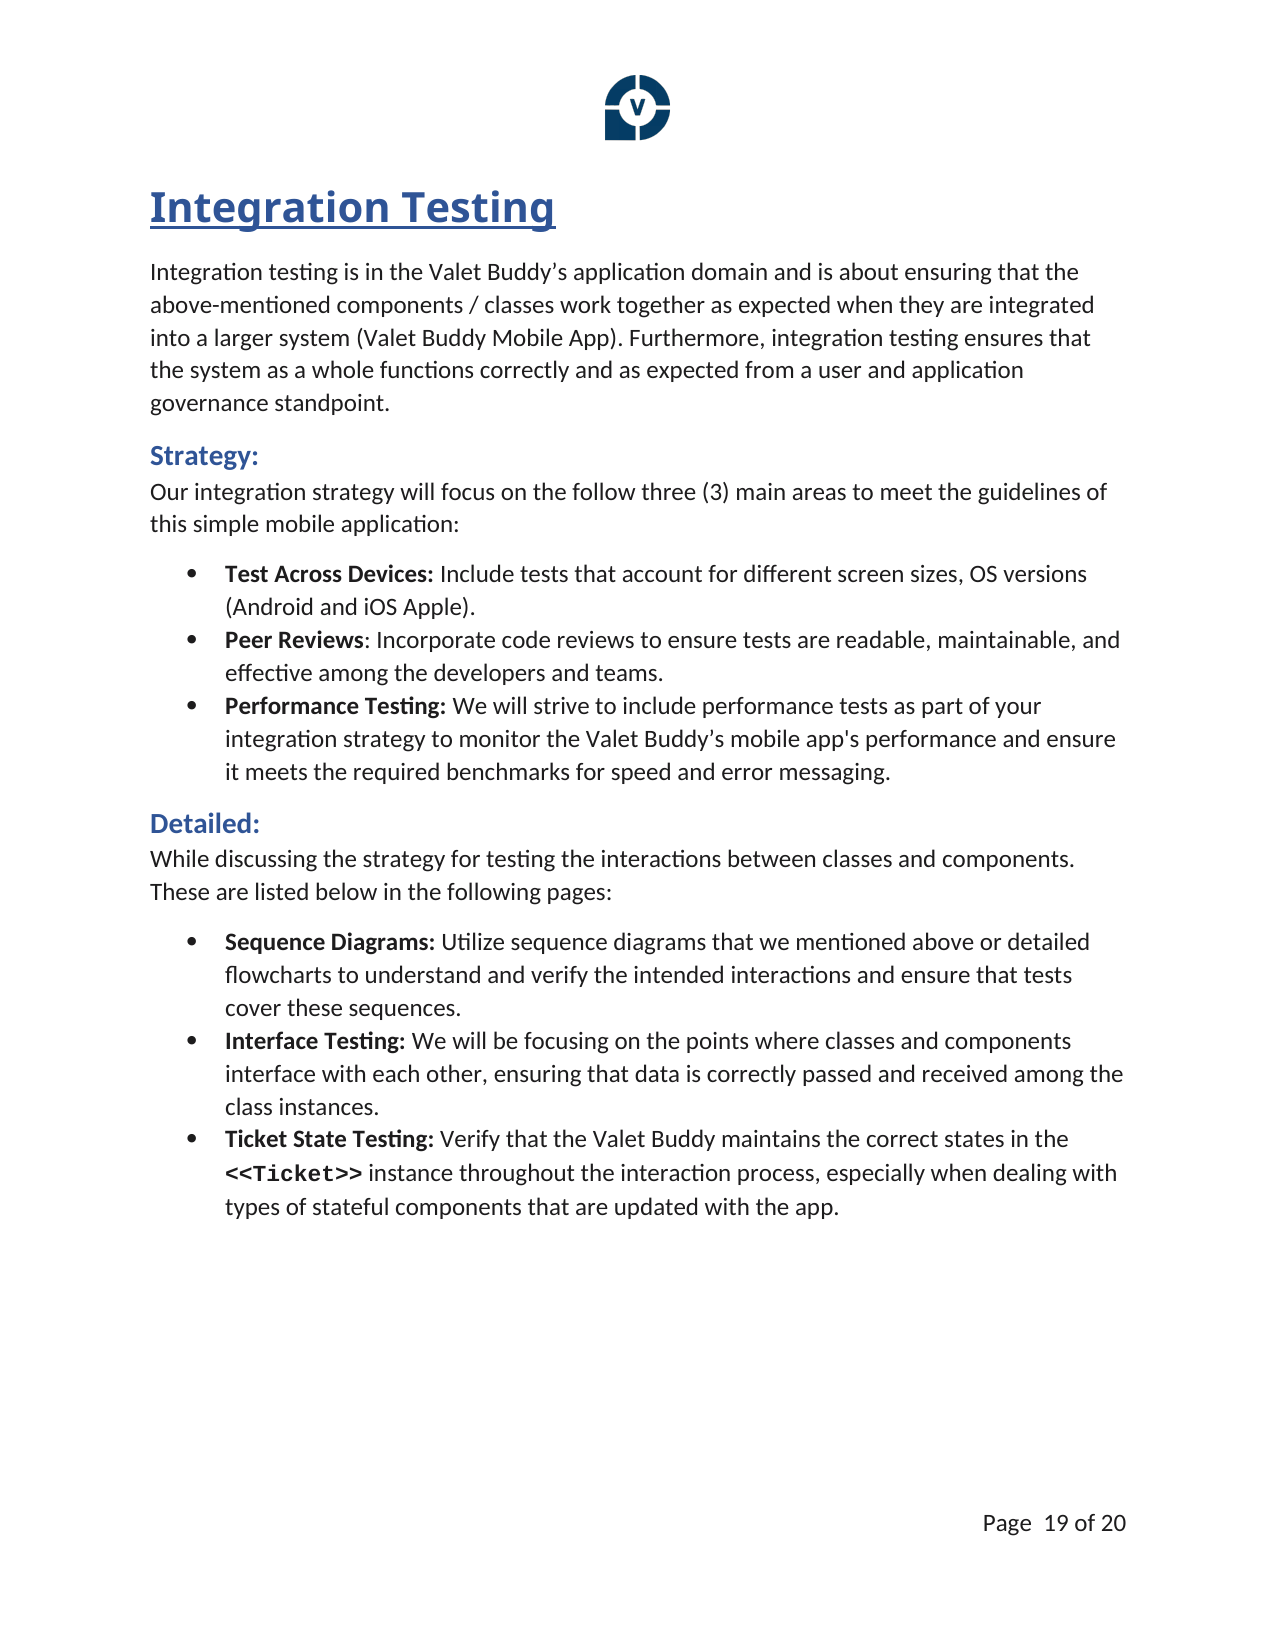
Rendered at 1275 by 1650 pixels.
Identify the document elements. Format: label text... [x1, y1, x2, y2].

list Performance Testing: We will strive to include performance tests as part of your integration strategy to monitor the Valet Buddy’s mobile app's performance and ensure it meets the required benchmarks for speed and error messaging. [187, 690, 1125, 786]
list Test Across Devices: Include tests that account for different screen sizes, OS versions (Android and iOS Apple). [187, 558, 1125, 622]
subtitle Integration Testing [150, 178, 1125, 235]
list Interface Testing: We will be focusing on the points where classes and components interface with each other, ensuring that data is correctly passed and received among the class instances. [187, 1025, 1125, 1121]
subtitle Detailed: [150, 805, 1125, 841]
text While discussing the strategy for testing the interactions between classes and components. These are listed below in the following pages: [150, 844, 1125, 907]
list Ticket State Testing: Verify that the Valet Buddy maintains the correct states in the <<Ticket>> instance throughout the interaction process, especially when dealing with types of stateful components that are updated with the app. [187, 1124, 1125, 1221]
list Sequence Diagrams: Utilize sequence diagrams that we mentioned above or detailed flowcharts to understand and verify the intended interactions and ensure that tests cover these sequences. [187, 926, 1125, 1022]
text Integration testing is in the Valet Buddy’s application domain and is about ensuring that the above-mentioned components / classes work together as expected when they are integrated into a larger system (Valet Buddy Mobile App). Furthermore, integration testing ensures that the system as a whole functions correctly and as expected from a user and application governance standpoint. [150, 256, 1125, 418]
subtitle Strategy: [150, 437, 1125, 473]
text Our integration strategy will focus on the follow three (3) main areas to meet the guidelines of this simple mobile application: [150, 476, 1125, 539]
list Peer Reviews: Incorporate code reviews to ensure tests are readable, maintainable, and effective among the developers and teams. [187, 624, 1125, 687]
